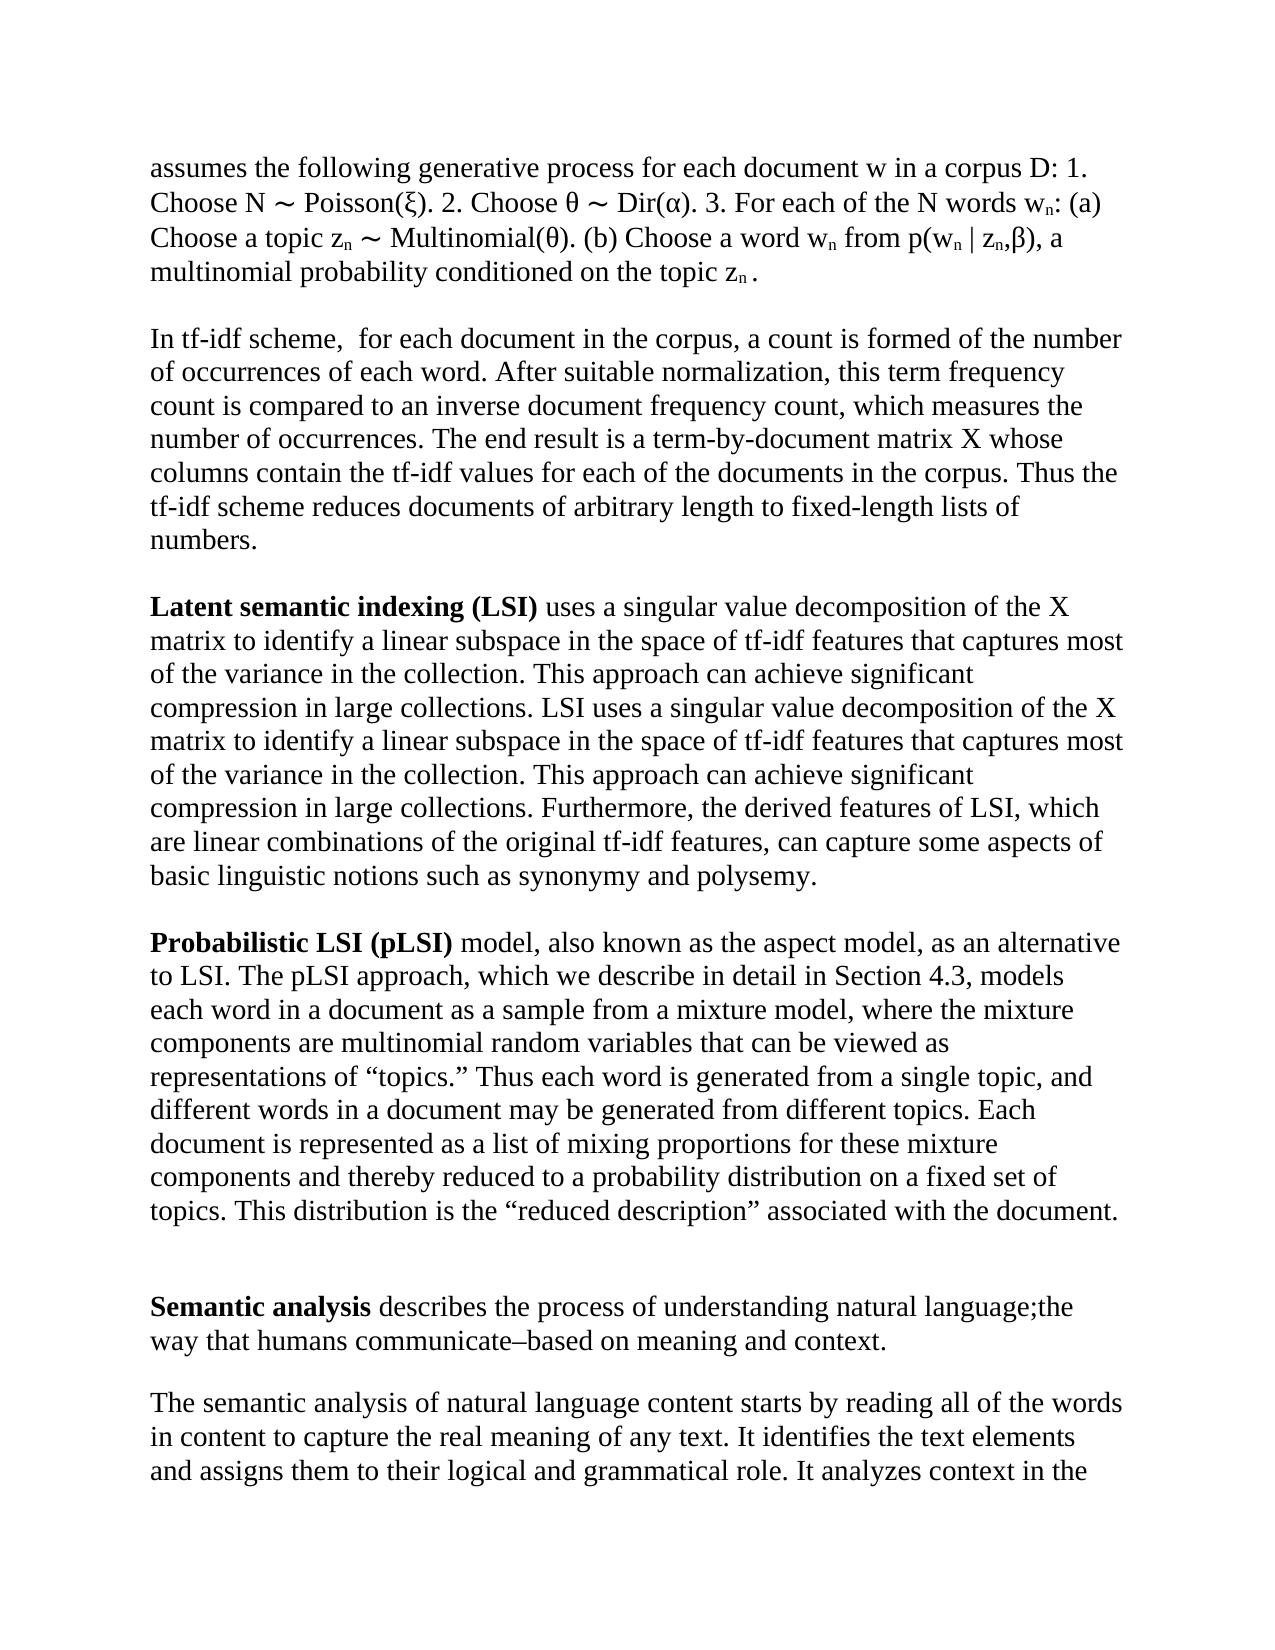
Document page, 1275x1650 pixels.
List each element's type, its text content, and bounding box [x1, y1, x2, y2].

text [150, 1386, 1125, 1486]
text In tf-idf scheme, for each document in the corpus, a count is formed of the number of occurrences of each word. After suitable normalization, this term frequency count is compared to an inverse document frequency count, which measures the number of occurrences. The end result is a term-by-document matrix X whose columns contain the tf-idf values for each of the documents in the corpus. Thus the tf-idf scheme reduces documents of arbitrary length to fixed-length lists of numbers. [150, 321, 1125, 556]
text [150, 150, 1125, 287]
text Semantic analysis describes the process of understanding natural language;the way that humans communicate–based on meaning and context. [150, 1289, 1125, 1356]
text Latent semantic indexing (LSI) uses a singular value decomposition of the X matrix to identify a linear subspace in the space of tf-idf features that captures most of the variance in the collection. This approach can achieve significant compression in large collections. LSI uses a singular value decomposition of the X matrix to identify a linear subspace in the space of tf-idf features that captures most of the variance in the collection. This approach can achieve significant compression in large collections. Furthermore, the derived features of LSI, which are linear combinations of the original tf-idf features, can capture some aspects of basic linguistic notions such as synonymy and polysemy. [150, 589, 1125, 891]
text Probabilistic LSI (pLSI) model, also known as the aspect model, as an alternative to LSI. The pLSI approach, which we describe in detail in Section 4.3, models each word in a document as a sample from a mixture model, where the mixture components are multinomial random variables that can be viewed as representations of “topics.” Thus each word is generated from a single topic, and different words in a document may be generated from different topics. Each document is represented as a list of mixing proportions for these mixture components and thereby reduced to a probability distribution on a fixed set of topics. This distribution is the “reduced description” associated with the document. [150, 925, 1125, 1227]
